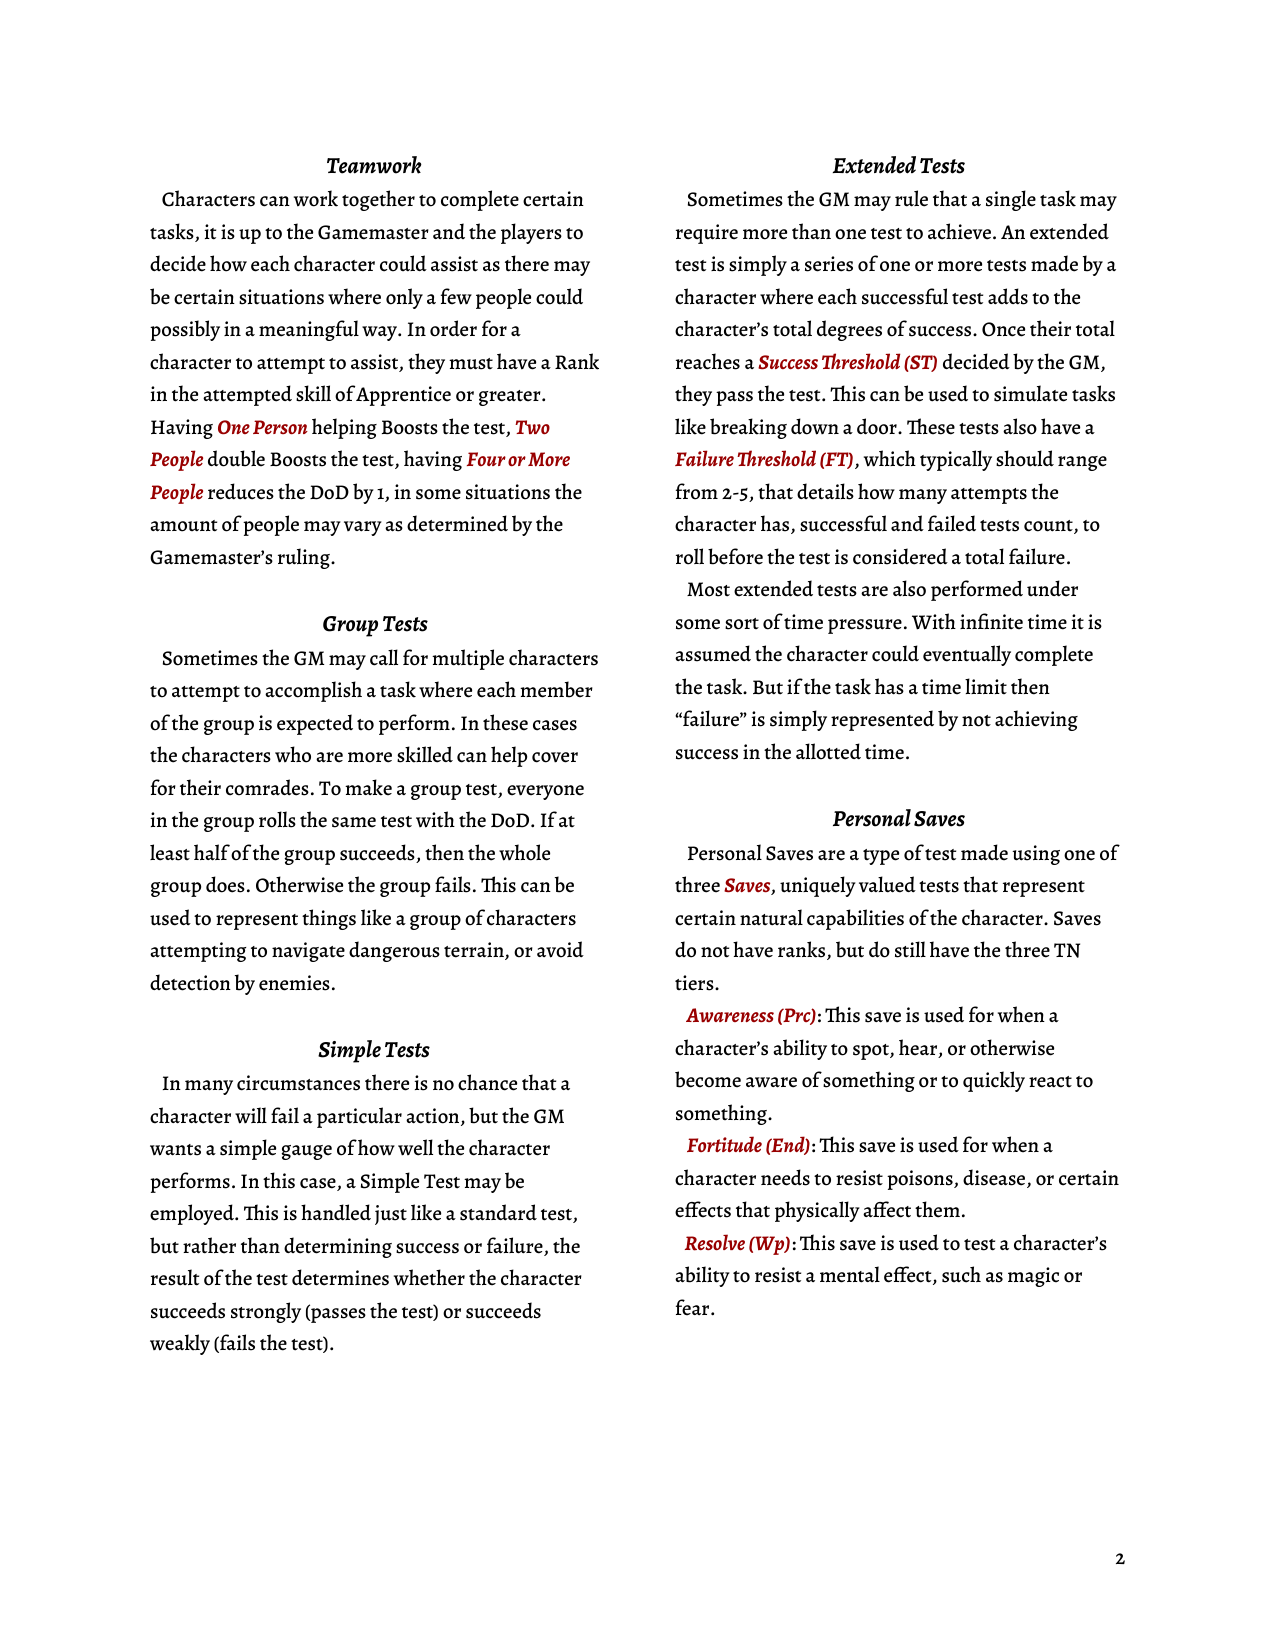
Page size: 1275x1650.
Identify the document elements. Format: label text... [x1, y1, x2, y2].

subtitle Group Tests [150, 608, 600, 639]
text Most extended tests are also performed under some sort of time pressure. With infinite time it is assumed the character could eventually complete the task. But if the task has a time limit then “failure” is simply represented by not achieving success in the allotted time. [675, 576, 1125, 767]
text Resolve (Wp): This save is used to test a character’s ability to resist a mental effect, such as magic or fear. [675, 1229, 1125, 1322]
subtitle Personal Saves [675, 803, 1125, 834]
text Sometimes the GM may call for multiple characters to attempt to accomplish a task where each member of the group is expected to perform. In these cases the characters who are more skilled can help cover for their comrades. To make a group test, everyone in the group rolls the same test with the DoD. If at least half of the group succeeds, then the whole group does. Otherwise the group fails. This can be used to represent things like a group of characters attempting to navigate dangerous terrain, or avoid detection by enemies. [150, 644, 600, 997]
subtitle Simple Tests [150, 1034, 600, 1065]
text Personal Saves are a type of test made using one of three Saves, uniquely valued tests that represent certain natural capabilities of the character. Saves do not have ranks, but do still have the three TN tiers. [675, 839, 1125, 997]
subtitle Extended Tests [675, 150, 1125, 181]
text In many circumstances there is no chance that a character will fail a particular action, but the GM wants a simple gauge of how well the character performs. In this case, a Simple Test may be employed. This is handled just like a standard test, but rather than determining success or failure, the result of the test determines whether the character succeeds strongly (passes the test) or succeeds weakly (fails the test). [150, 1070, 600, 1358]
text Sometimes the GM may rule that a single task may require more than one test to achieve. An extended test is simply a series of one or more tests made by a character where each successful test adds to the character’s total degrees of success. Once their total reaches a Success Threshold (ST) decided by the GM, they pass the test. This can be used to simulate tasks like breaking down a door. These tests also have a Failure Threshold (FT), which typically should range from 2-5, that details how many attempts the character has, successful and failed tests count, to roll before the test is considered a total failure. [675, 186, 1125, 572]
text Awareness (Prc): This save is used for when a character’s ability to spot, hear, or otherwise become aware of something or to quickly react to something. [675, 1001, 1125, 1127]
subtitle Teamwork [150, 150, 600, 181]
text Fortitude (End): This save is used for when a character needs to resist poisons, disease, or certain effects that physically affect them. [675, 1131, 1125, 1225]
text Characters can work together to complete certain tasks, it is up to the Gamemaster and the players to decide how each character could assist as there may be certain situations where only a few people could possibly in a meaningful way. In order for a character to attempt to assist, they must have a Rank in the attempted skill of Apprentice or greater. Having One Person helping Boosts the test, Two People double Boosts the test, having Four or More People reduces the DoD by 1, in some situations the amount of people may vary as determined by the Gamemaster’s ruling. [150, 186, 600, 572]
